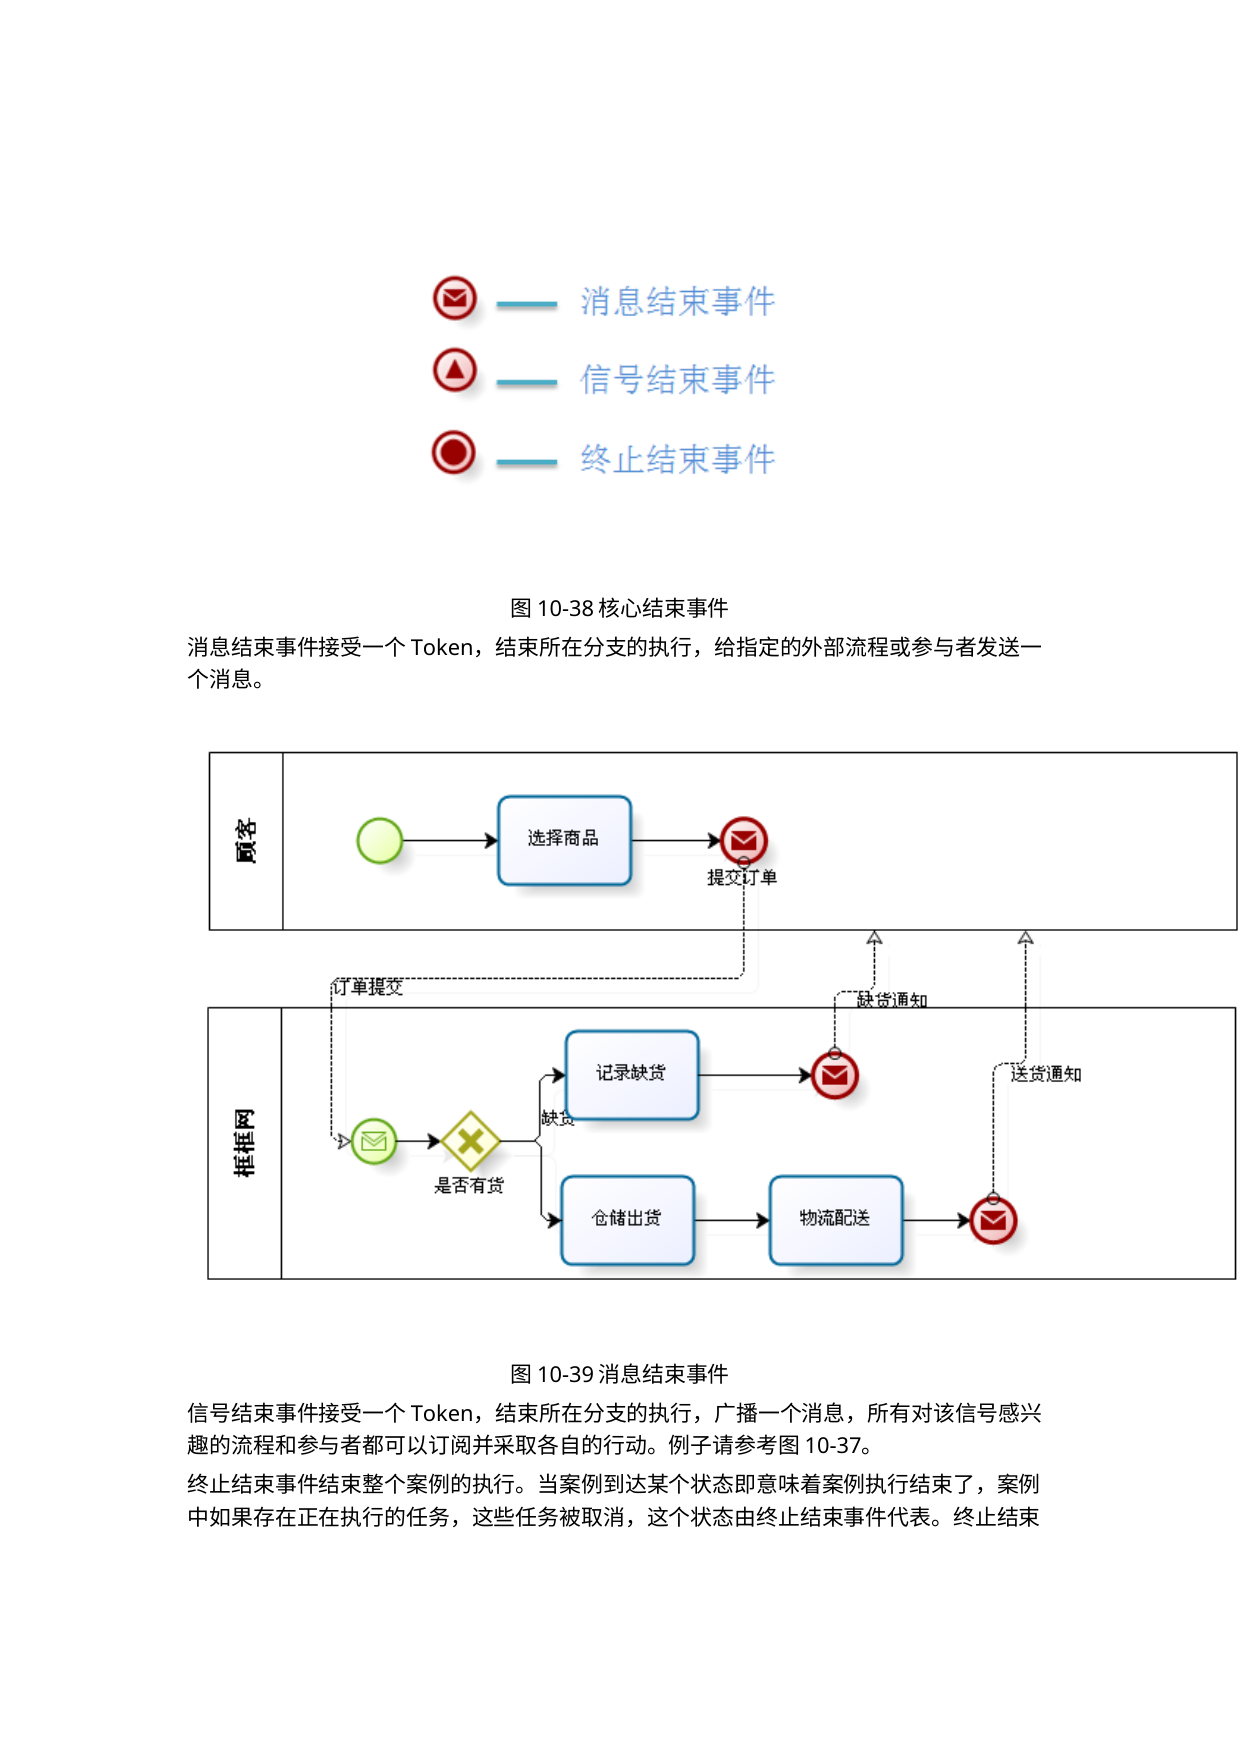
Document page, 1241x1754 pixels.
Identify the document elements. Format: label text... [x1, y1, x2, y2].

text 信号结束事件接受一个Token，结束所在分支的执行，广播一个消息，所有对该信号感兴趣的流程和参与者都可以订阅并采取各自的行动。例子请参考图10-37。 [187, 1396, 1053, 1461]
text 图10-38核心结束事件 [187, 591, 1053, 623]
text 图10-39消息结束事件 [187, 1357, 1053, 1389]
picture [340, 194, 900, 557]
text 消息结束事件接受一个Token，结束所在分支的执行，给指定的外部流程或参与者发送一个消息。 [187, 629, 1053, 694]
picture [187, 733, 1241, 1324]
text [187, 1467, 1053, 1532]
